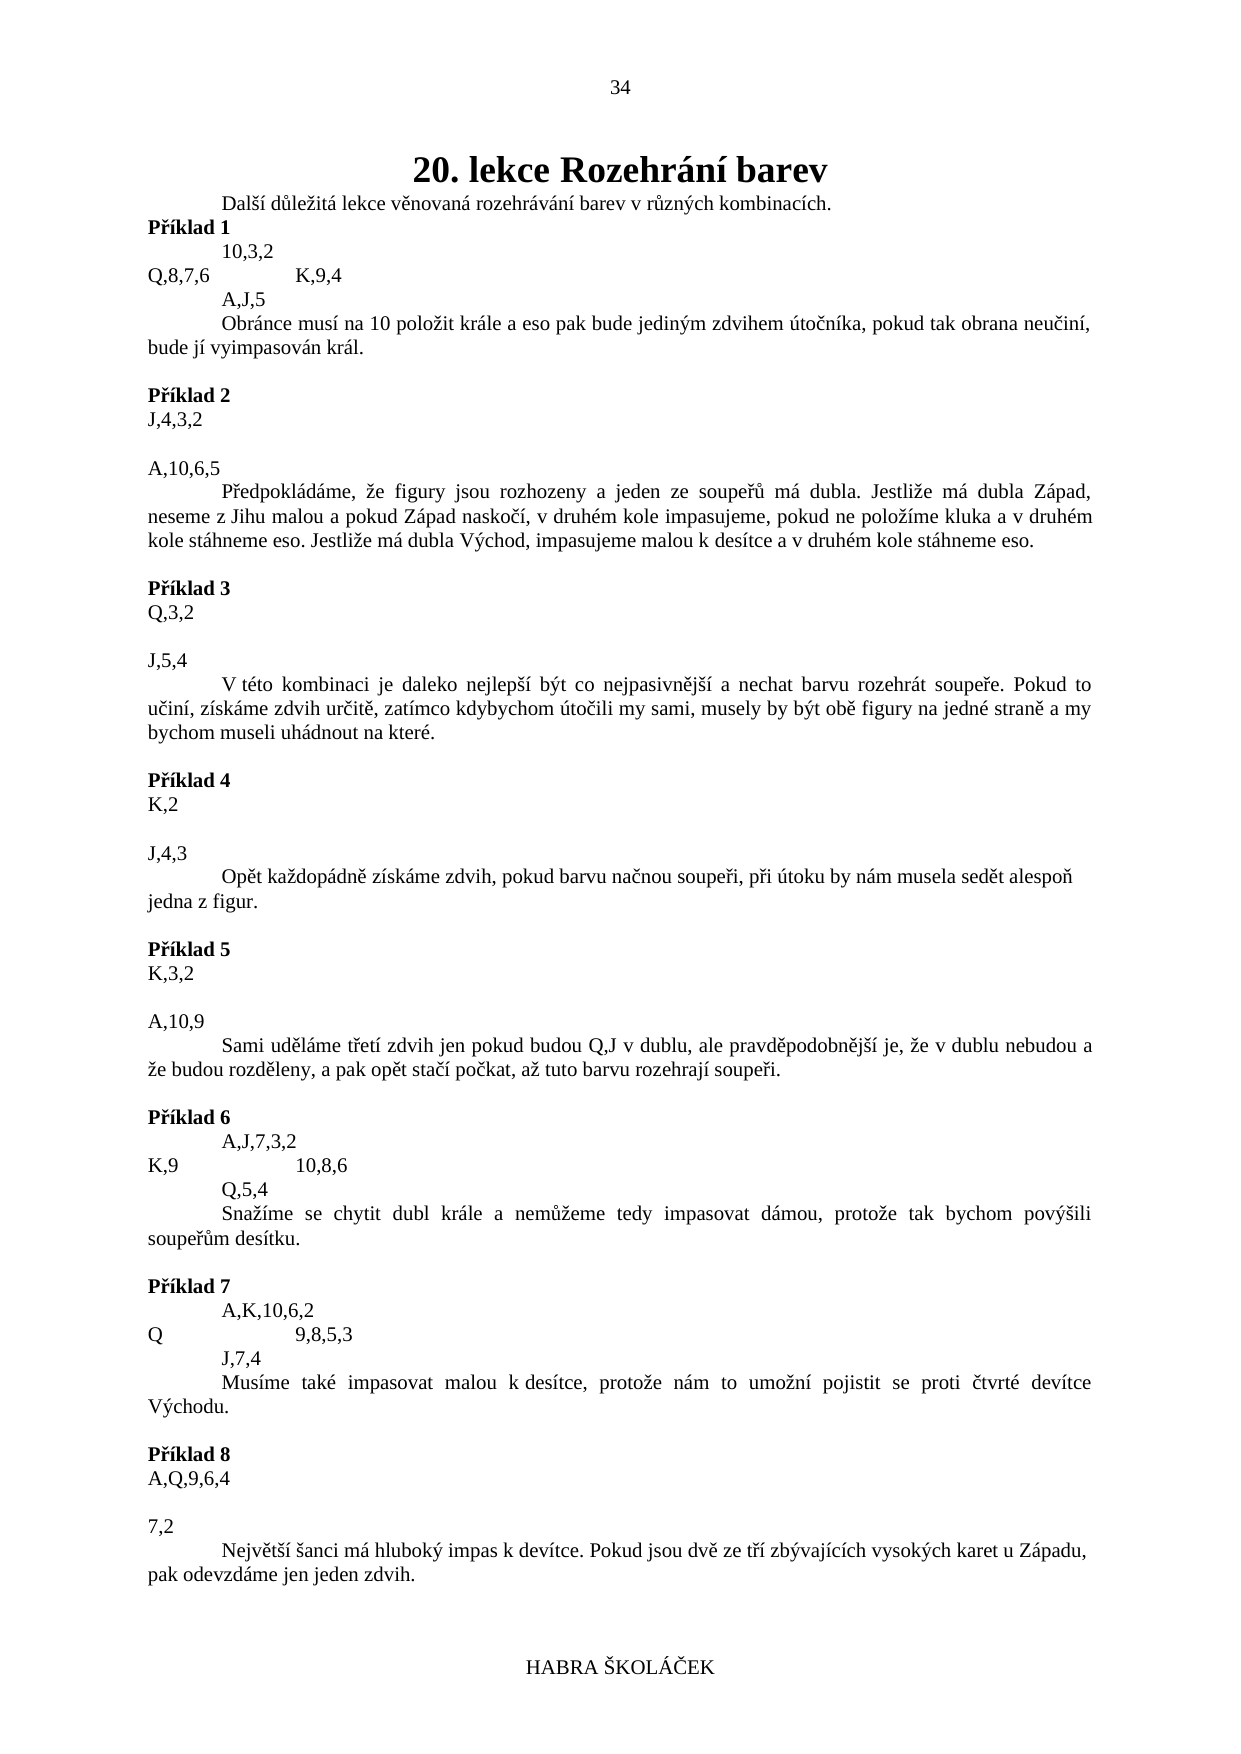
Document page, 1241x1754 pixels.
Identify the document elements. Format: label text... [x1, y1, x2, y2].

text J,7,4 [148, 1346, 1093, 1370]
text Q 9,8,5,3 [148, 1322, 1093, 1346]
text Příklad 6 [148, 1105, 1093, 1129]
text 10,3,2 [148, 239, 1093, 263]
text Příklad 2 [148, 383, 1093, 407]
text Příklad 7 [148, 1273, 1093, 1298]
text Příklad 8 [148, 1442, 1093, 1466]
text V této kombinaci je daleko nejlepší být co nejpasivnější a nechat barvu rozehrát soupeře. Pokud to učiní, získáme zdvih určitě, zatímco kdybychom útočili my sami, musely by být obě figury na jedné straně a my bychom museli uhádnout na které. [148, 672, 1093, 744]
text Sami uděláme třetí zdvih jen pokud budou Q,J v dublu, ale pravděpodobnější je, že v dublu nebudou a že budou rozděleny, a pak opět stačí počkat, až tuto barvu rozehrají soupeři. [148, 1033, 1093, 1081]
text K,3,2 [148, 961, 1093, 985]
text Příklad 5 [148, 937, 1093, 961]
text K,2 [148, 792, 1093, 816]
text A,10,6,5 [148, 455, 1093, 479]
text Další důležitá lekce věnovaná rozehrávání barev v různých kombinacích. [148, 191, 1093, 215]
text Musíme také impasovat malou k desítce, protože nám to umožní pojistit se proti čtvrté devítce Východu. [148, 1370, 1093, 1418]
text Největší šanci má hluboký impas k devítce. Pokud jsou dvě ze tří zbývajících vysokých karet u Západu, pak odevzdáme jen jeden zdvih. [148, 1538, 1093, 1586]
text Příklad 1 [148, 215, 1093, 239]
text J,5,4 [148, 648, 1093, 672]
text 7,2 [148, 1514, 1093, 1538]
text A,K,10,6,2 [148, 1298, 1093, 1322]
text Snažíme se chytit dubl krále a nemůžeme tedy impasovat dámou, protože tak bychom povýšili soupeřům desítku. [148, 1201, 1093, 1249]
text Q,8,7,6 K,9,4 [148, 263, 1093, 287]
text K,9 10,8,6 [148, 1153, 1093, 1177]
text A,J,5 [148, 287, 1093, 311]
text Příklad 3 [148, 576, 1093, 600]
text Q,5,4 [148, 1177, 1093, 1201]
text Opět každopádně získáme zdvih, pokud barvu načnou soupeři, při útoku by nám musela sedět alespoň jedna z figur. [148, 864, 1093, 913]
text Příklad 4 [148, 768, 1093, 792]
text Předpokládáme, že figury jsou rozhozeny a jeden ze soupeřů má dubla. Jestliže má dubla Západ, neseme z Jihu malou a pokud Západ naskočí, v druhém kole impasujeme, pokud ne položíme kluka a v druhém kole stáhneme eso. Jestliže má dubla Východ, impasujeme malou k desítce a v druhém kole stáhneme eso. [148, 479, 1093, 552]
text A,Q,9,6,4 [148, 1466, 1093, 1490]
text A,10,9 [148, 1009, 1093, 1033]
text J,4,3 [148, 840, 1093, 864]
text Q,3,2 [148, 600, 1093, 624]
text Obránce musí na 10 položit krále a eso pak bude jediným zdvihem útočníka, pokud tak obrana neučiní, bude jí vyimpasován král. [148, 311, 1093, 359]
text A,J,7,3,2 [148, 1129, 1093, 1153]
subtitle 20. lekce Rozehrání barev [148, 148, 1093, 191]
text J,4,3,2 [148, 407, 1093, 431]
